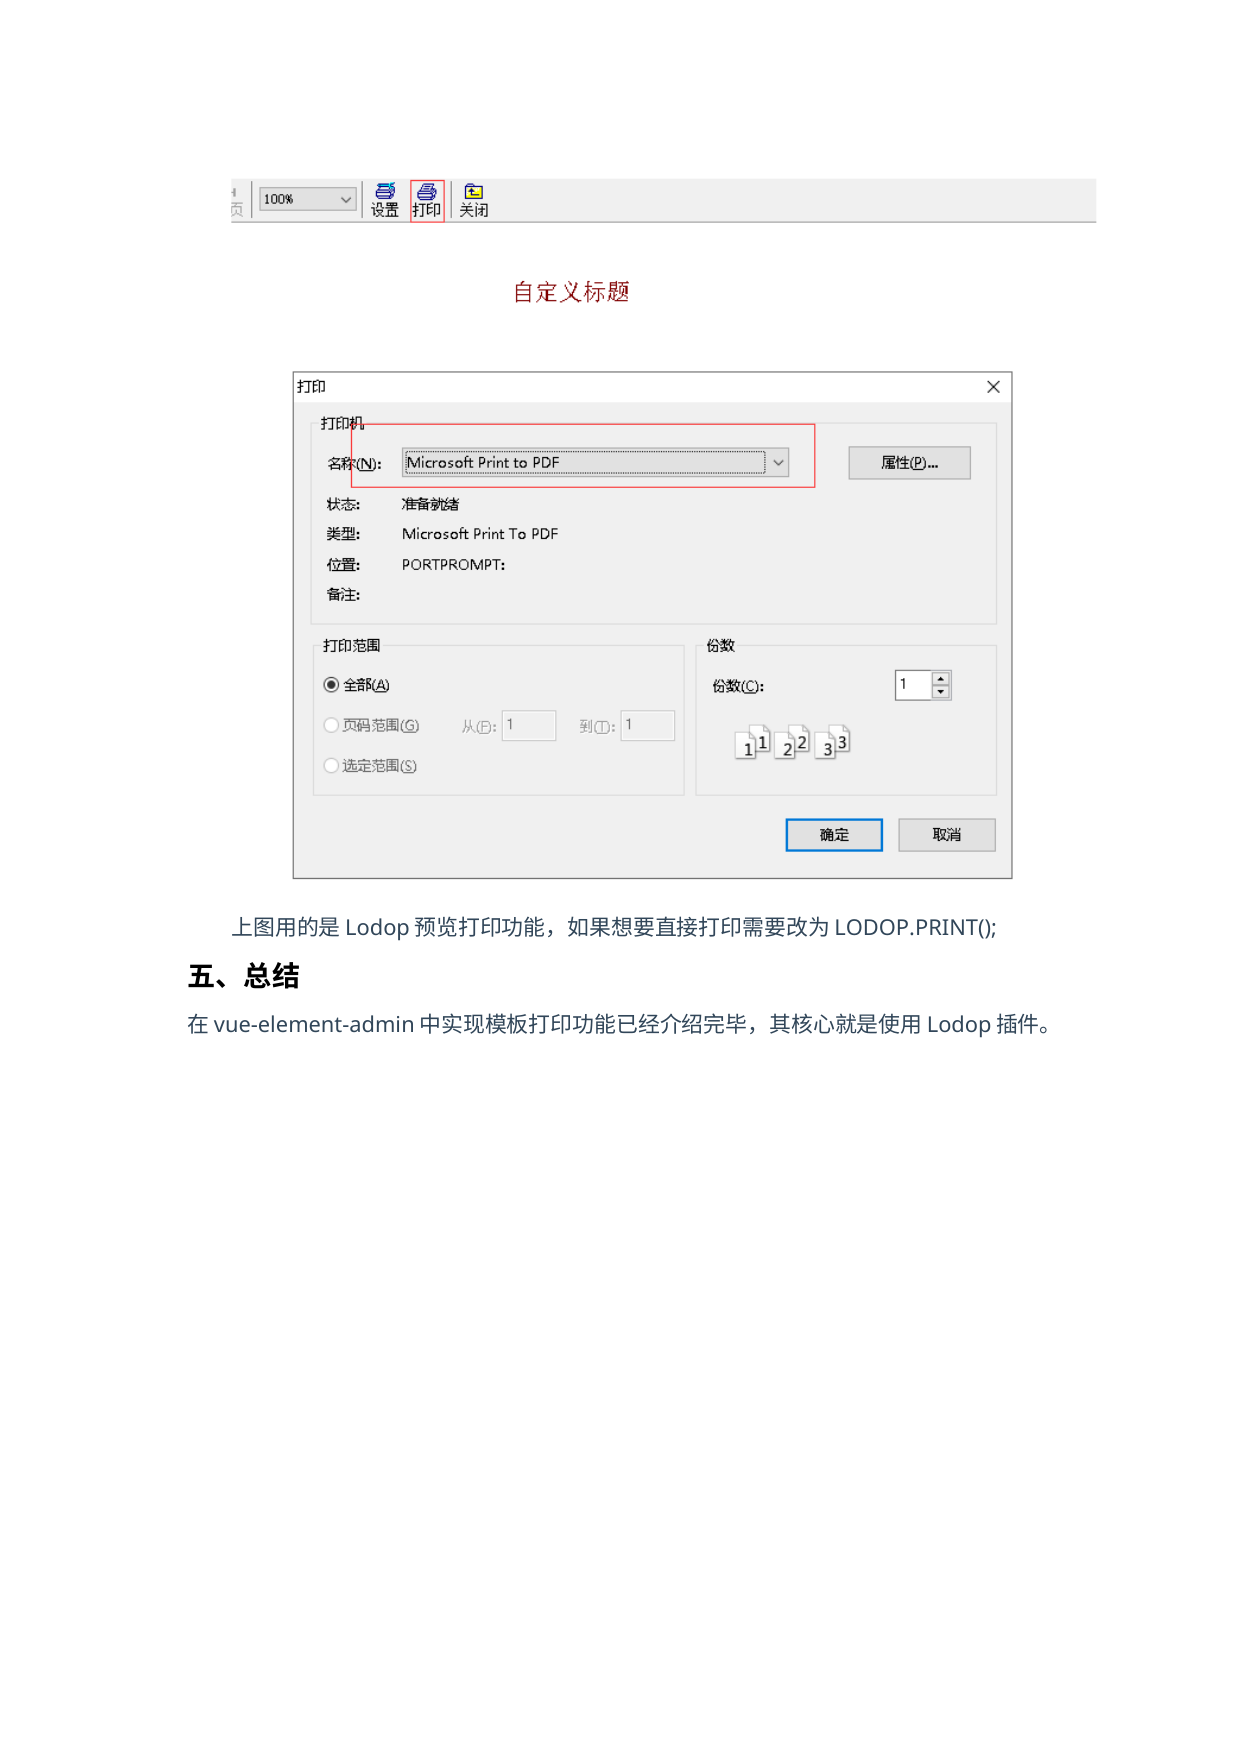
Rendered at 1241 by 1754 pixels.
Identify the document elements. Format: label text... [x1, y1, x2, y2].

text 在vue-element-admin中实现模板打印功能已经介绍完毕，其核心就是使用Lodop插件。 [187, 1007, 1053, 1039]
picture [231, 162, 1097, 897]
text 五、总结 [187, 942, 1053, 1007]
text 上图用的是Lodop预览打印功能，如果想要直接打印需要改为LODOP.PRINT(); [231, 909, 1053, 942]
